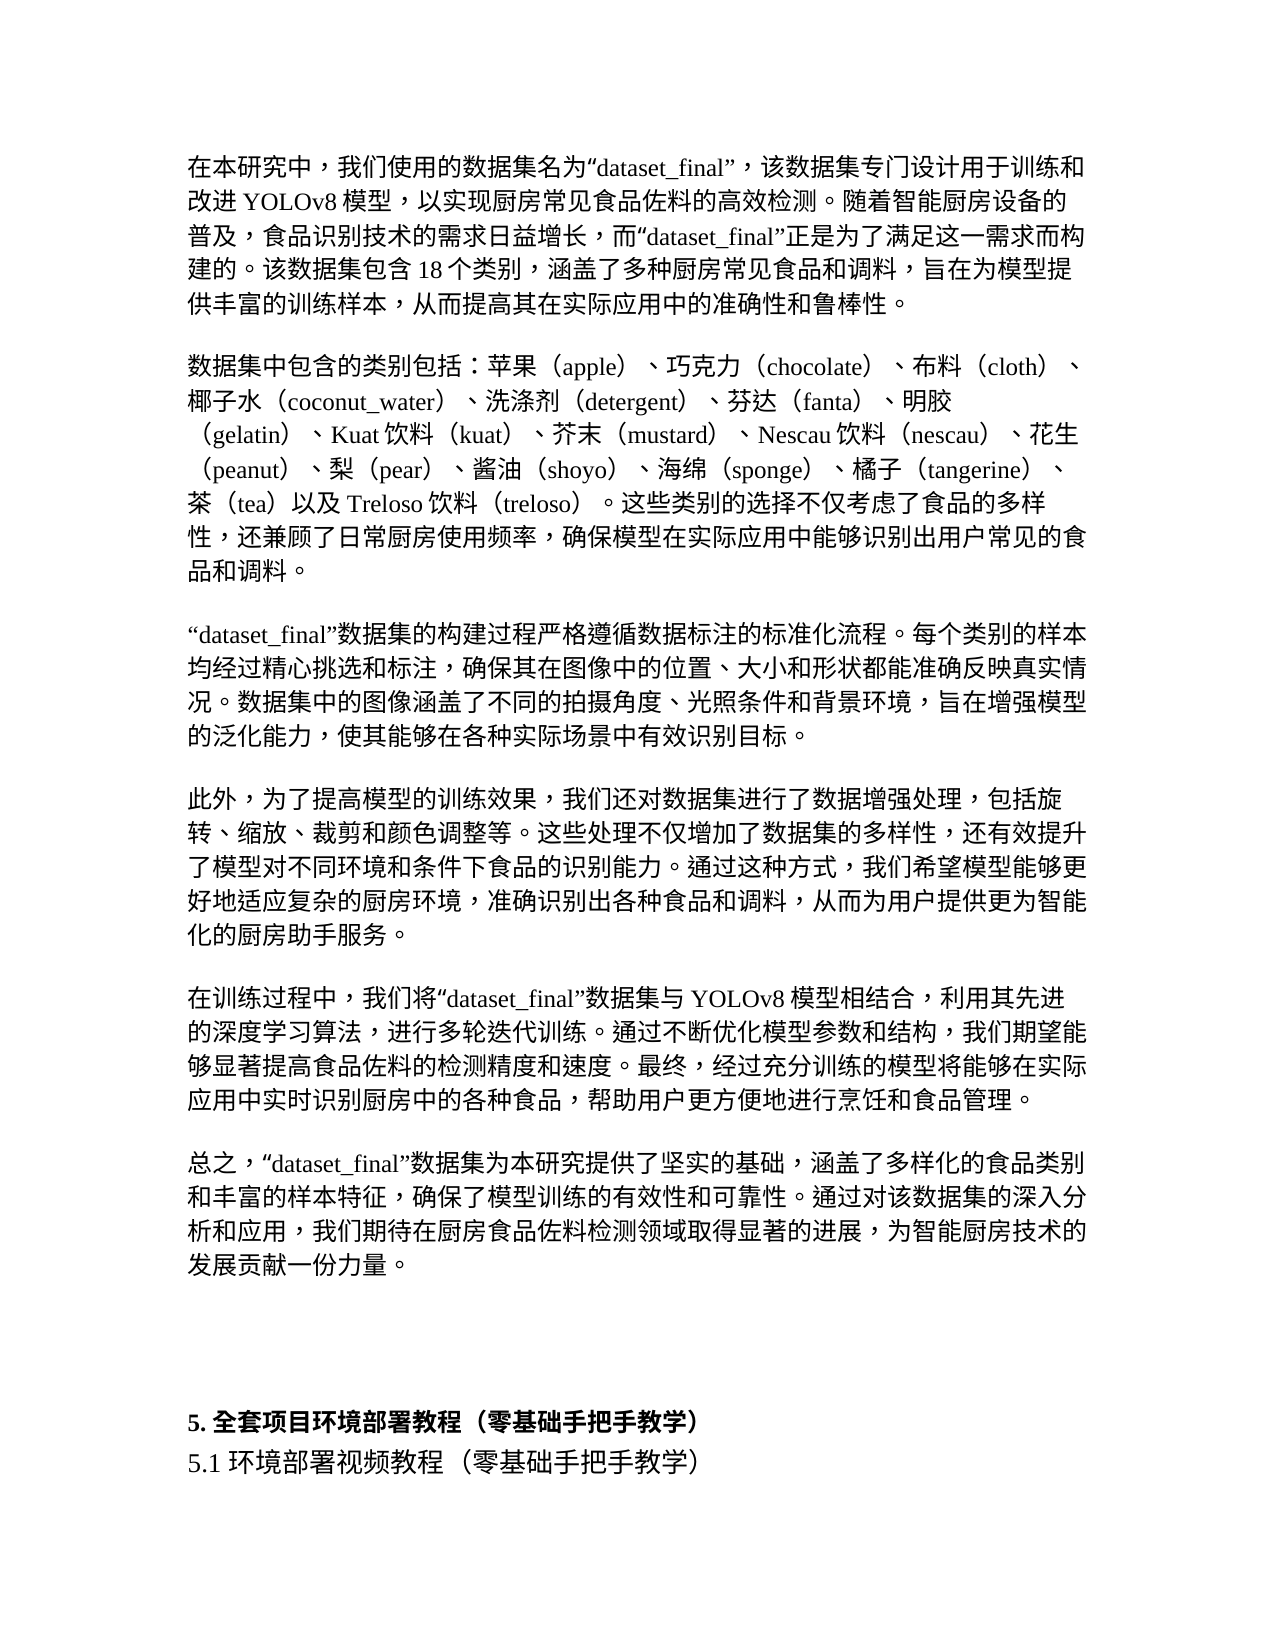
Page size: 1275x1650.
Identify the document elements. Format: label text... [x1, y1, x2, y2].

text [187, 150, 1087, 1282]
subtitle 5. 全套项目环境部署教程（零基础手把手教学） [187, 1404, 1087, 1438]
text 5.1 环境部署视频教程（零基础手把手教学） [187, 1444, 1087, 1481]
